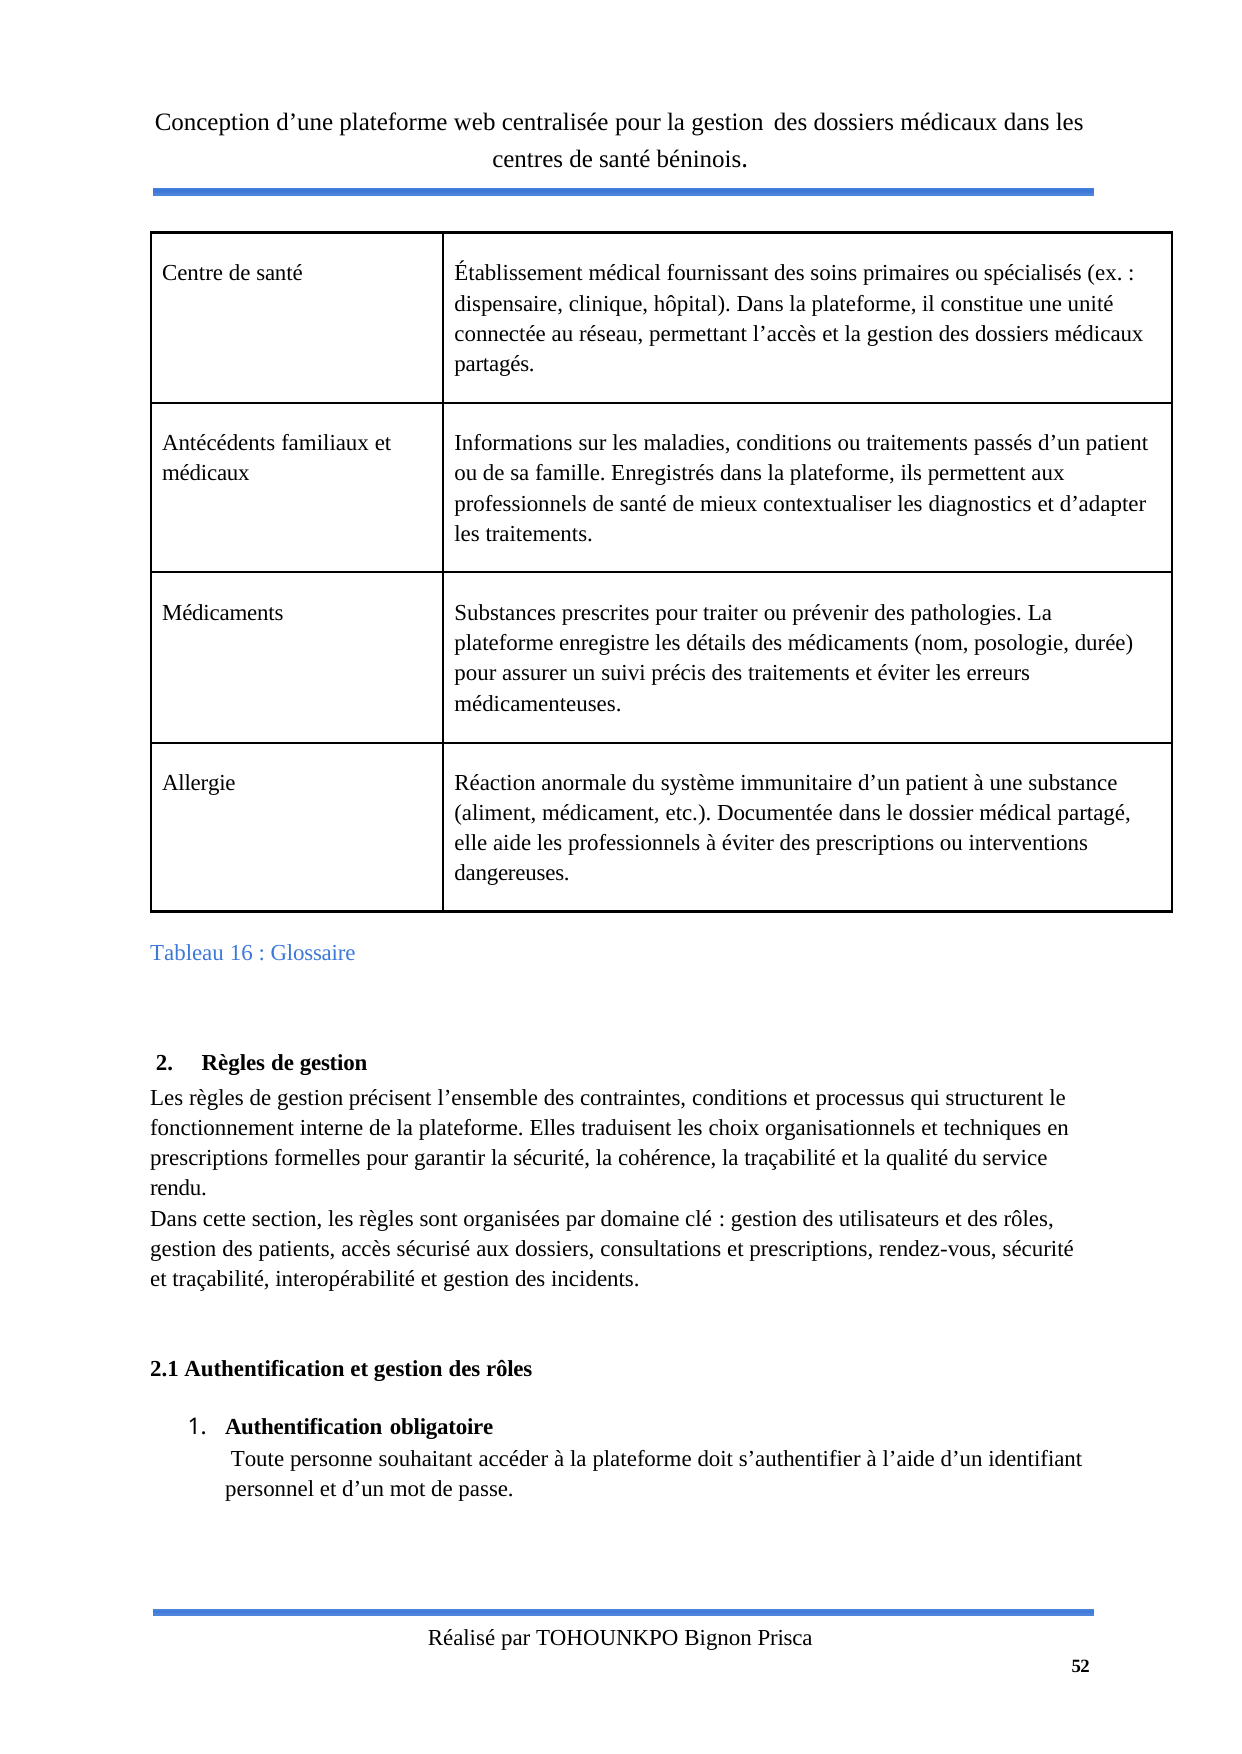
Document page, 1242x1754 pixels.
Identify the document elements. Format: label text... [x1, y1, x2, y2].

table_header Centre de santé [152, 234, 442, 402]
table_cell Réaction anormale du système immunitaire d’un patient à une substance (aliment, médicament, etc.). Documentée dans le dossier médical partagé, elle aide les professionnels à éviter des prescriptions ou interventions dangereuses. [444, 744, 1171, 910]
picture [153, 188, 1094, 196]
list Authentification obligatoire [187, 1410, 1183, 1441]
subtitle Règles de gestion [156, 1049, 1183, 1076]
text Les règles de gestion précisent l’ensemble des contraintes, conditions et processus qui structurent le fonctionnement interne de la plateforme. Elles traduisent les choix organisationnels et techniques en prescriptions formelles pour garantir la sécurité, la cohérence, la traçabilité et la qualité du service rendu. [150, 1084, 1089, 1201]
text Toute personne souhaitant accéder à la plateforme doit s’authentifier à l’aide d’un identifiant personnel et d’un mot de passe. [225, 1445, 1089, 1502]
table_cell Antécédents familiaux et médicaux [152, 404, 442, 571]
table_cell Médicaments [152, 573, 442, 742]
text Dans cette section, les règles sont organisées par domaine clé : gestion des utilisateurs et des rôles, gestion des patients, accès sécurisé aux dossiers, consultations et prescriptions, rendez-vous, sécurité et traçabilité, interopérabilité et gestion des incidents. [150, 1204, 1079, 1291]
text Tableau 16 : Glossaire [150, 939, 1183, 965]
table_cell Substances prescrites pour traiter ou prévenir des pathologies. La plateforme enregistre les détails des médicaments (nom, posologie, durée) pour assurer un suivi précis des traitements et éviter les erreurs médicamenteuses. [444, 573, 1171, 742]
table_cell Informations sur les maladies, conditions ou traitements passés d’un patient ou de sa famille. Enregistrés dans la plateforme, ils permettent aux professionnels de santé de mieux contextualiser les diagnostics et d’adapter les traitements. [444, 404, 1171, 571]
table_cell Allergie [152, 744, 442, 910]
table_header Établissement médical fournissant des soins primaires ou spécialisés (ex. : dispensaire, clinique, hôpital). Dans la plateforme, il constitue une unité connectée au réseau, permettant l’accès et la gestion des dossiers médicaux partagés. [444, 234, 1171, 402]
subtitle Authentification et gestion des rôles [150, 1355, 1183, 1381]
picture [153, 1609, 1094, 1616]
